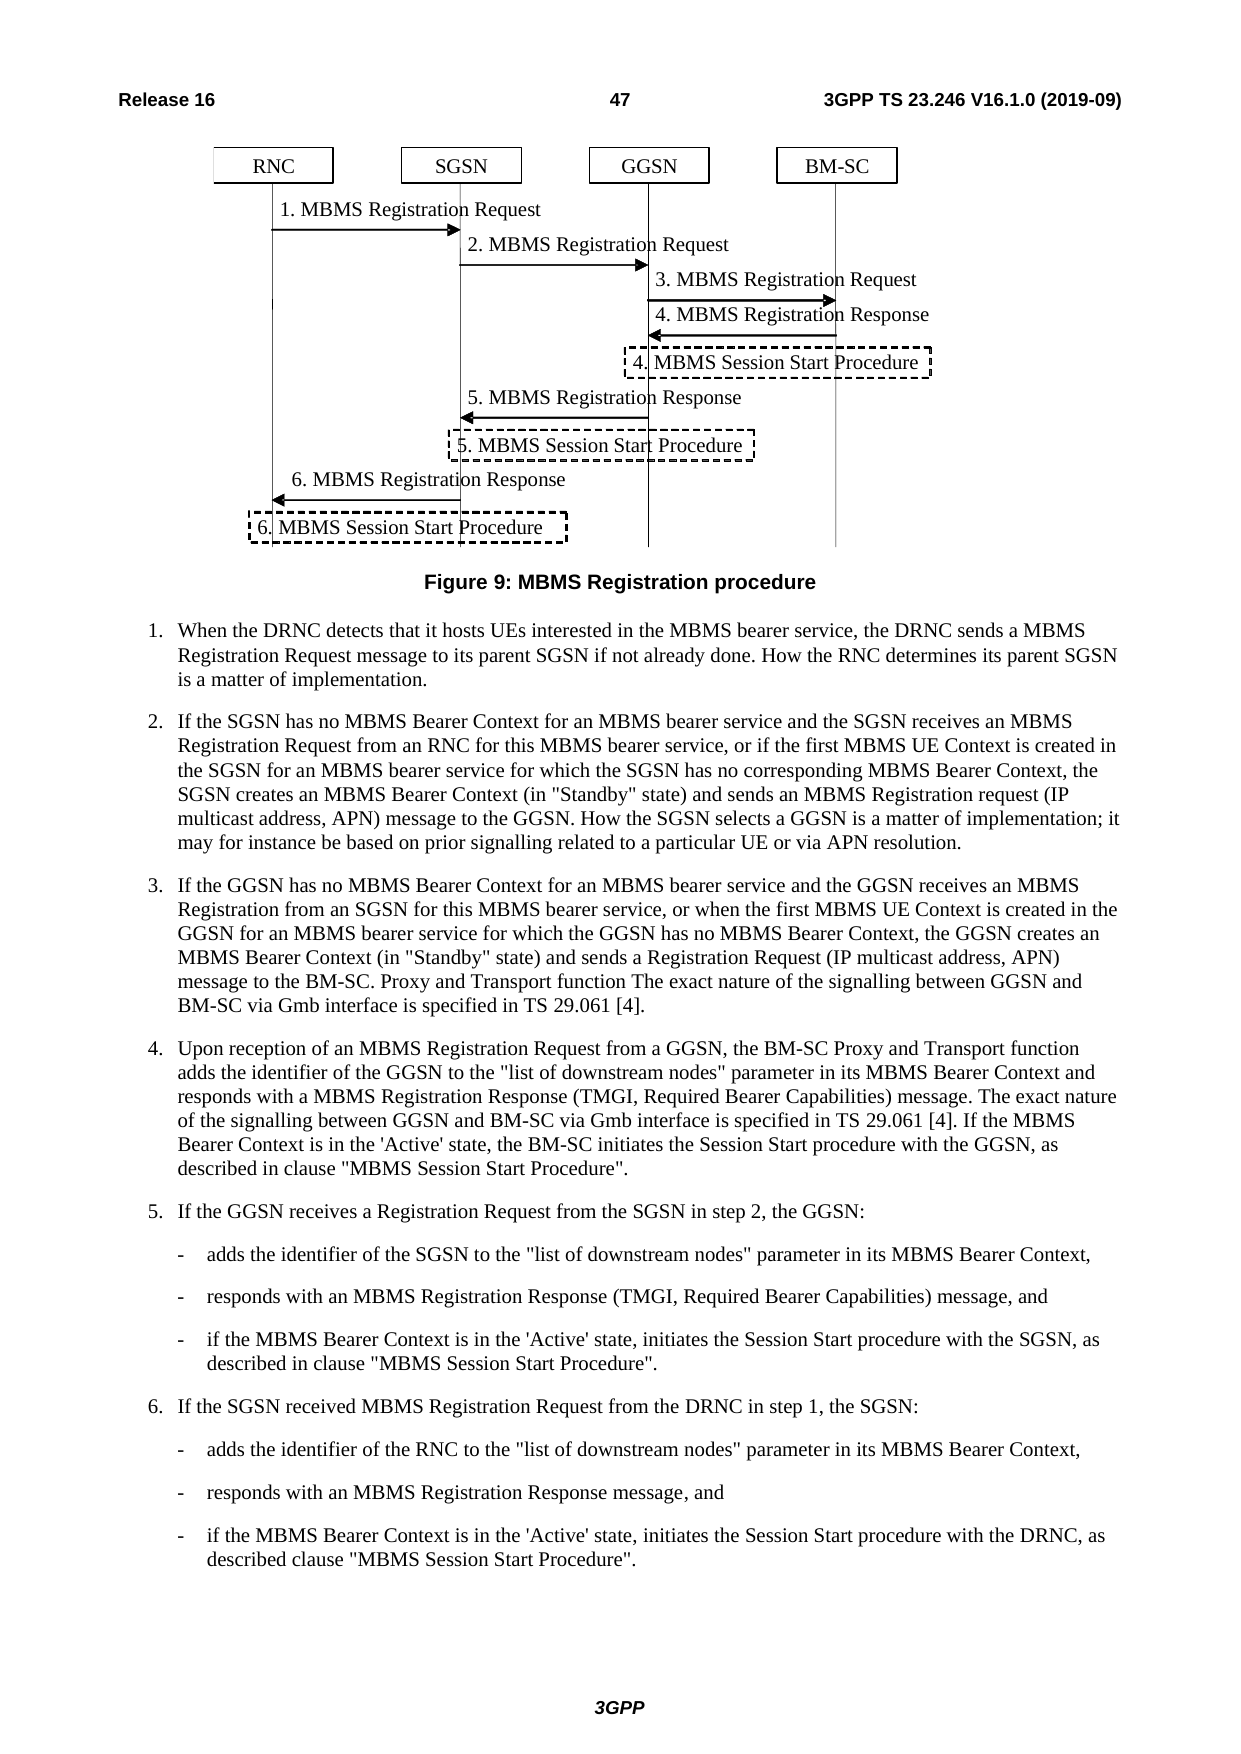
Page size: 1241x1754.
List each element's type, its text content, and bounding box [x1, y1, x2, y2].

text 2. If the SGSN has no MBMS Bearer Context for an MBMS bearer service and the SGSN receives an MBMS Registration Request from an RNC for this MBMS bearer service, or if the first MBMS UE Context is created in the SGSN for an MBMS bearer service for which the SGSN has no corresponding MBMS Bearer Context, the SGSN creates an MBMS Bearer Context (in "Standby" state) and sends an MBMS Registration request (IP multicast address, APN) message to the GGSN. How the SGSN selects a GGSN is a matter of implementation; it may for instance be based on prior signalling related to a particular UE or via APN resolution. [148, 709, 1122, 854]
text - if the MBMS Bearer Context is in the 'Active' state, initiates the Session Start procedure with the DRNC, as described clause "MBMS Session Start Procedure". [177, 1522, 1122, 1571]
text Figure 9: MBMS Registration procedure [118, 569, 1122, 593]
text - adds the identifier of the SGSN to the "list of downstream nodes" parameter in its MBMS Bearer Context, [177, 1242, 1122, 1266]
text 3. If the GGSN has no MBMS Bearer Context for an MBMS bearer service and the GGSN receives an MBMS Registration from an SGSN for this MBMS bearer service, or when the first MBMS UE Context is created in the GGSN for an MBMS bearer service for which the GGSN has no MBMS Bearer Context, the GGSN creates an MBMS Bearer Context (in "Standby" state) and sends a Registration Request (IP multicast address, APN) message to the BM-SC. Proxy and Transport function The exact nature of the signalling between GGSN and BM-SC via Gmb interface is specified in TS 29.061 [4]. [148, 872, 1122, 1017]
text - responds with an MBMS Registration Response message, and [177, 1480, 1122, 1504]
text - responds with an MBMS Registration Response (TMGI, Required Bearer Capabilities) message, and [177, 1284, 1122, 1308]
text 5. If the GGSN receives a Registration Request from the SGSN in step 2, the GGSN: [148, 1199, 1122, 1223]
text - adds the identifier of the RNC to the "list of downstream nodes" parameter in its MBMS Bearer Context, [177, 1437, 1122, 1461]
text - if the MBMS Bearer Context is in the 'Active' state, initiates the Session Start procedure with the SGSN, as described in clause "MBMS Session Start Procedure". [177, 1327, 1122, 1375]
text 1. When the DRNC detects that it hosts UEs interested in the MBMS bearer service, the DRNC sends a MBMS Registration Request message to its parent SGSN if not already done. How the RNC determines its parent SGSN is a matter of implementation. [148, 618, 1122, 691]
text 4. Upon reception of an MBMS Registration Request from a GGSN, the BM-SC Proxy and Transport function adds the identifier of the GGSN to the "list of downstream nodes" parameter in its MBMS Bearer Context and responds with a MBMS Registration Response (TMGI, Required Bearer Capabilities) message. The exact nature of the signalling between GGSN and BM-SC via Gmb interface is specified in TS 29.061 [4]. If the MBMS Bearer Context is in the 'Active' state, the BM-SC initiates the Session Start procedure with the GGSN, as described in clause "MBMS Session Start Procedure". [148, 1036, 1122, 1180]
text 6. If the SGSN received MBMS Registration Request from the DRNC in step 1, the SGSN: [148, 1394, 1122, 1418]
